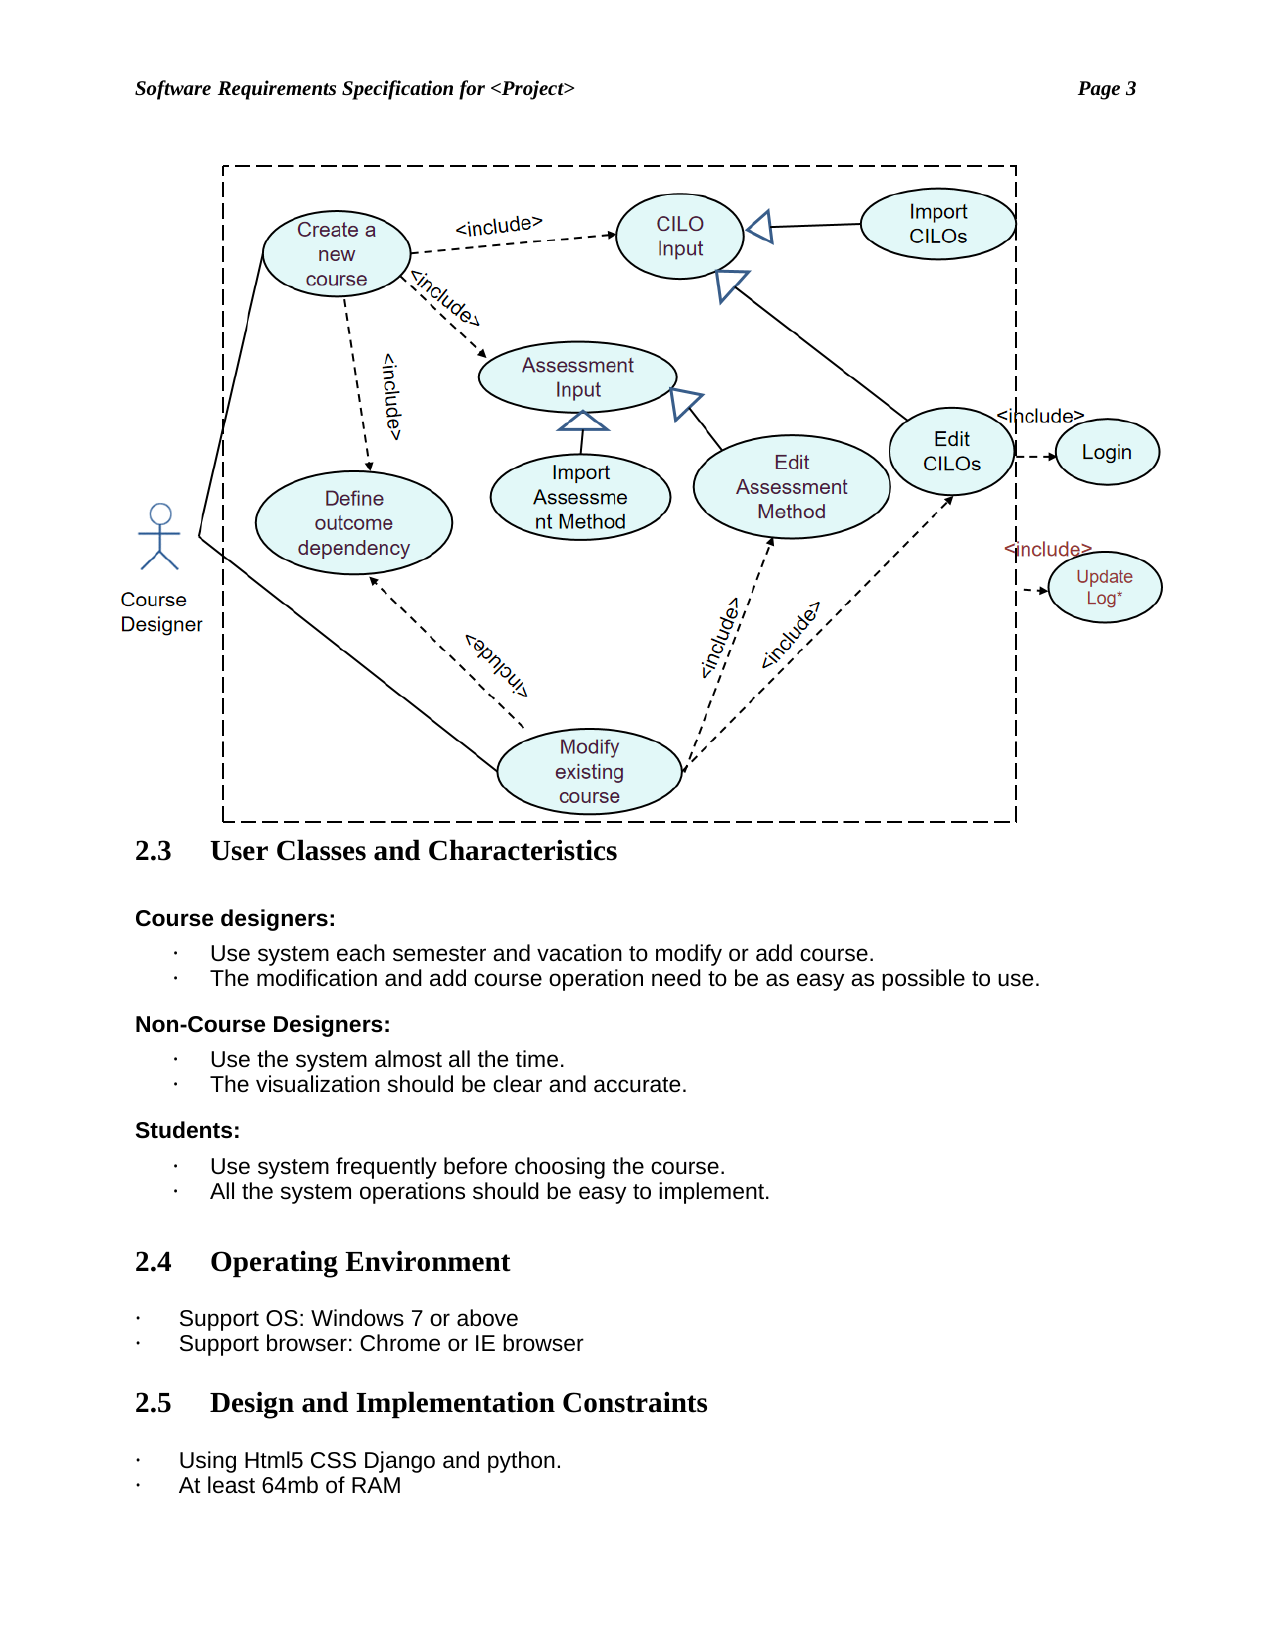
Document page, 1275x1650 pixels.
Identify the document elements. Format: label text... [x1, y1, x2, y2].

subtitle Operating Environment [135, 1244, 1140, 1277]
list At least 64mb of RAM [135, 1473, 1140, 1498]
list Use the system almost all the time. [172, 1048, 1140, 1073]
list Support OS: Windows 7 or above [135, 1306, 1140, 1331]
list Use system each semester and vacation to modify or add course. [172, 942, 1140, 967]
list Using Html5 CSS Django and python. [135, 1448, 1140, 1473]
list Support browser: Chrome or IE browser [135, 1331, 1140, 1356]
subtitle Design and Implementation Constraints [135, 1386, 1140, 1419]
text Students: [135, 1119, 1140, 1144]
text Non-Course Designers: [135, 1012, 1140, 1037]
list Use system frequently before choosing the course. [172, 1154, 1140, 1179]
list All the system operations should be easy to implement. [172, 1179, 1140, 1204]
subtitle User Classes and Characteristics [135, 833, 1140, 867]
picture [110, 150, 1165, 833]
list The modification and add course operation need to be as easy as possible to use. [172, 967, 1140, 992]
list The visualization should be clear and accurate. [172, 1073, 1140, 1098]
text Course designers: [135, 906, 1140, 931]
